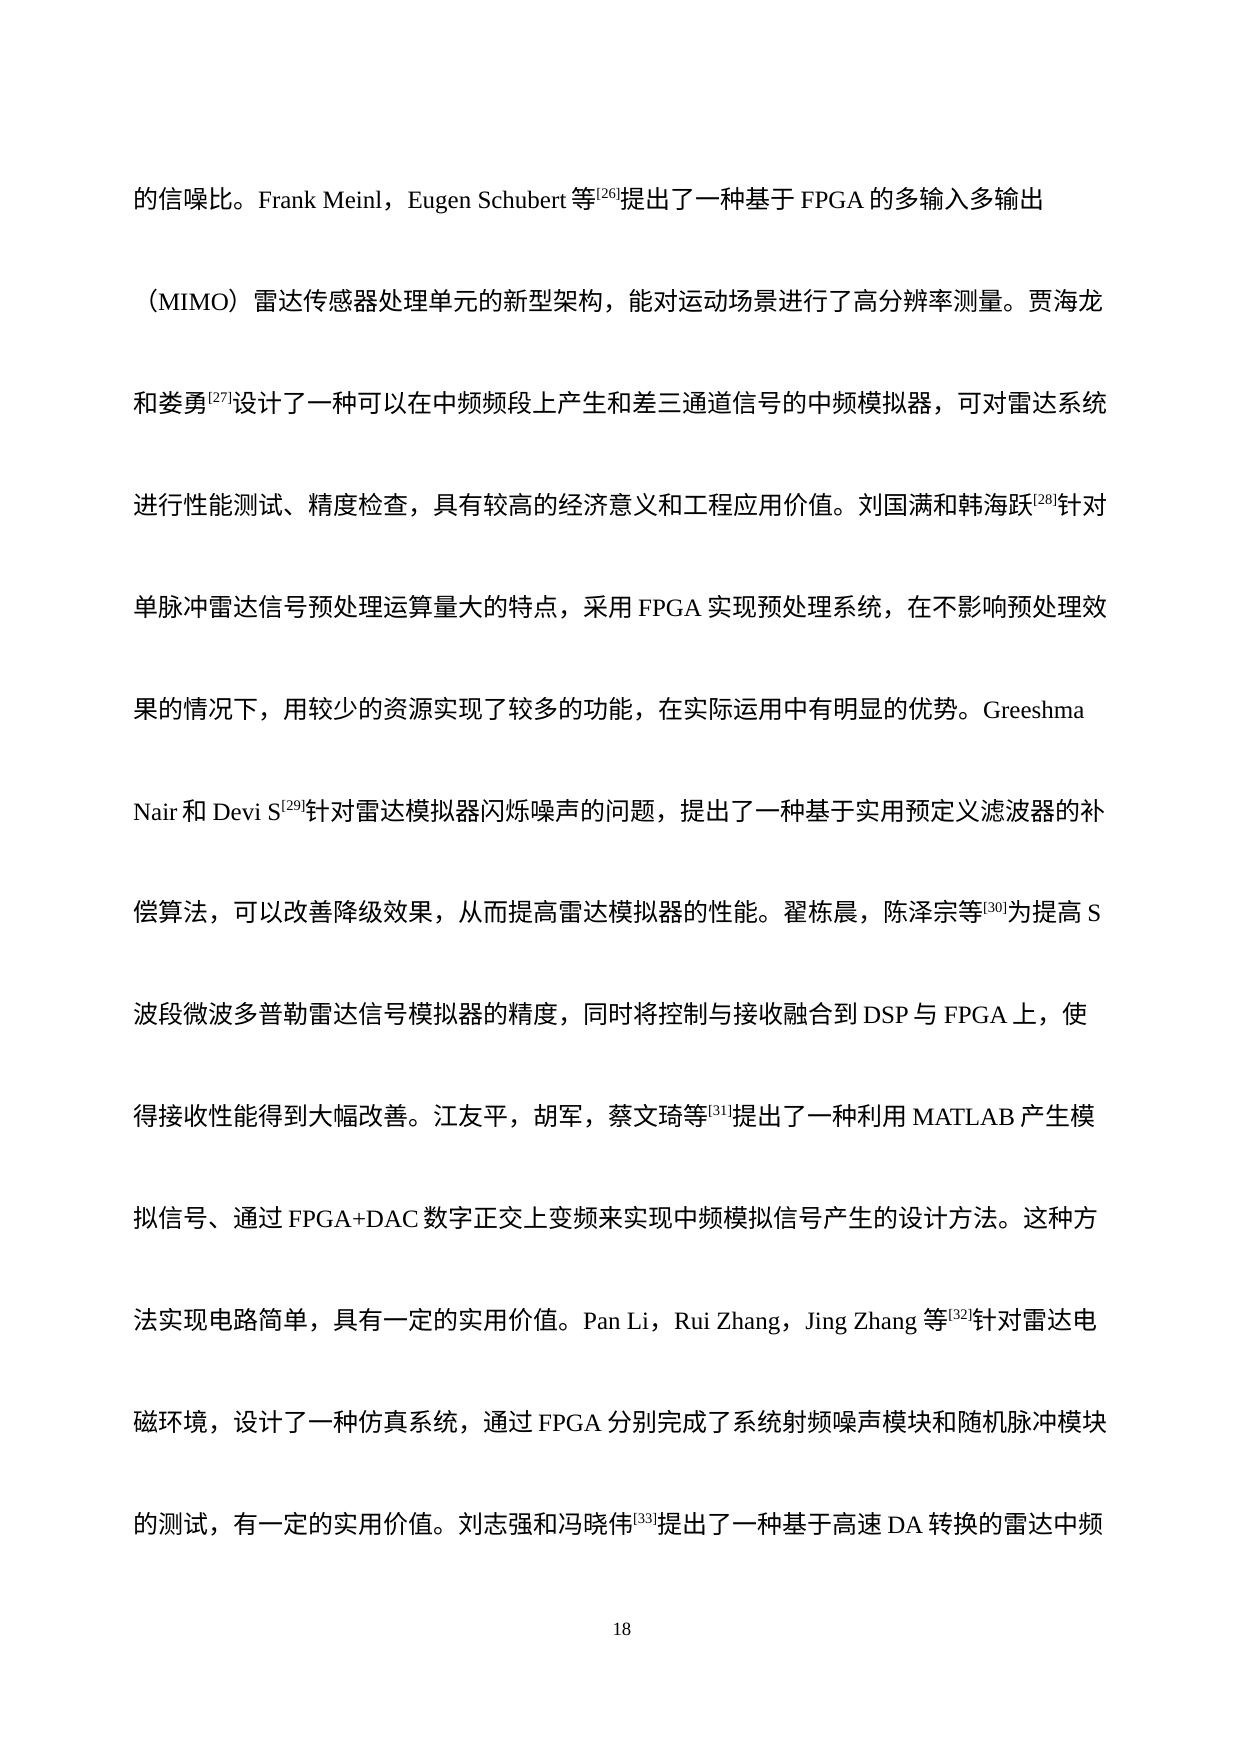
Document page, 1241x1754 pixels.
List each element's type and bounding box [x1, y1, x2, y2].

text [133, 164, 1110, 1556]
